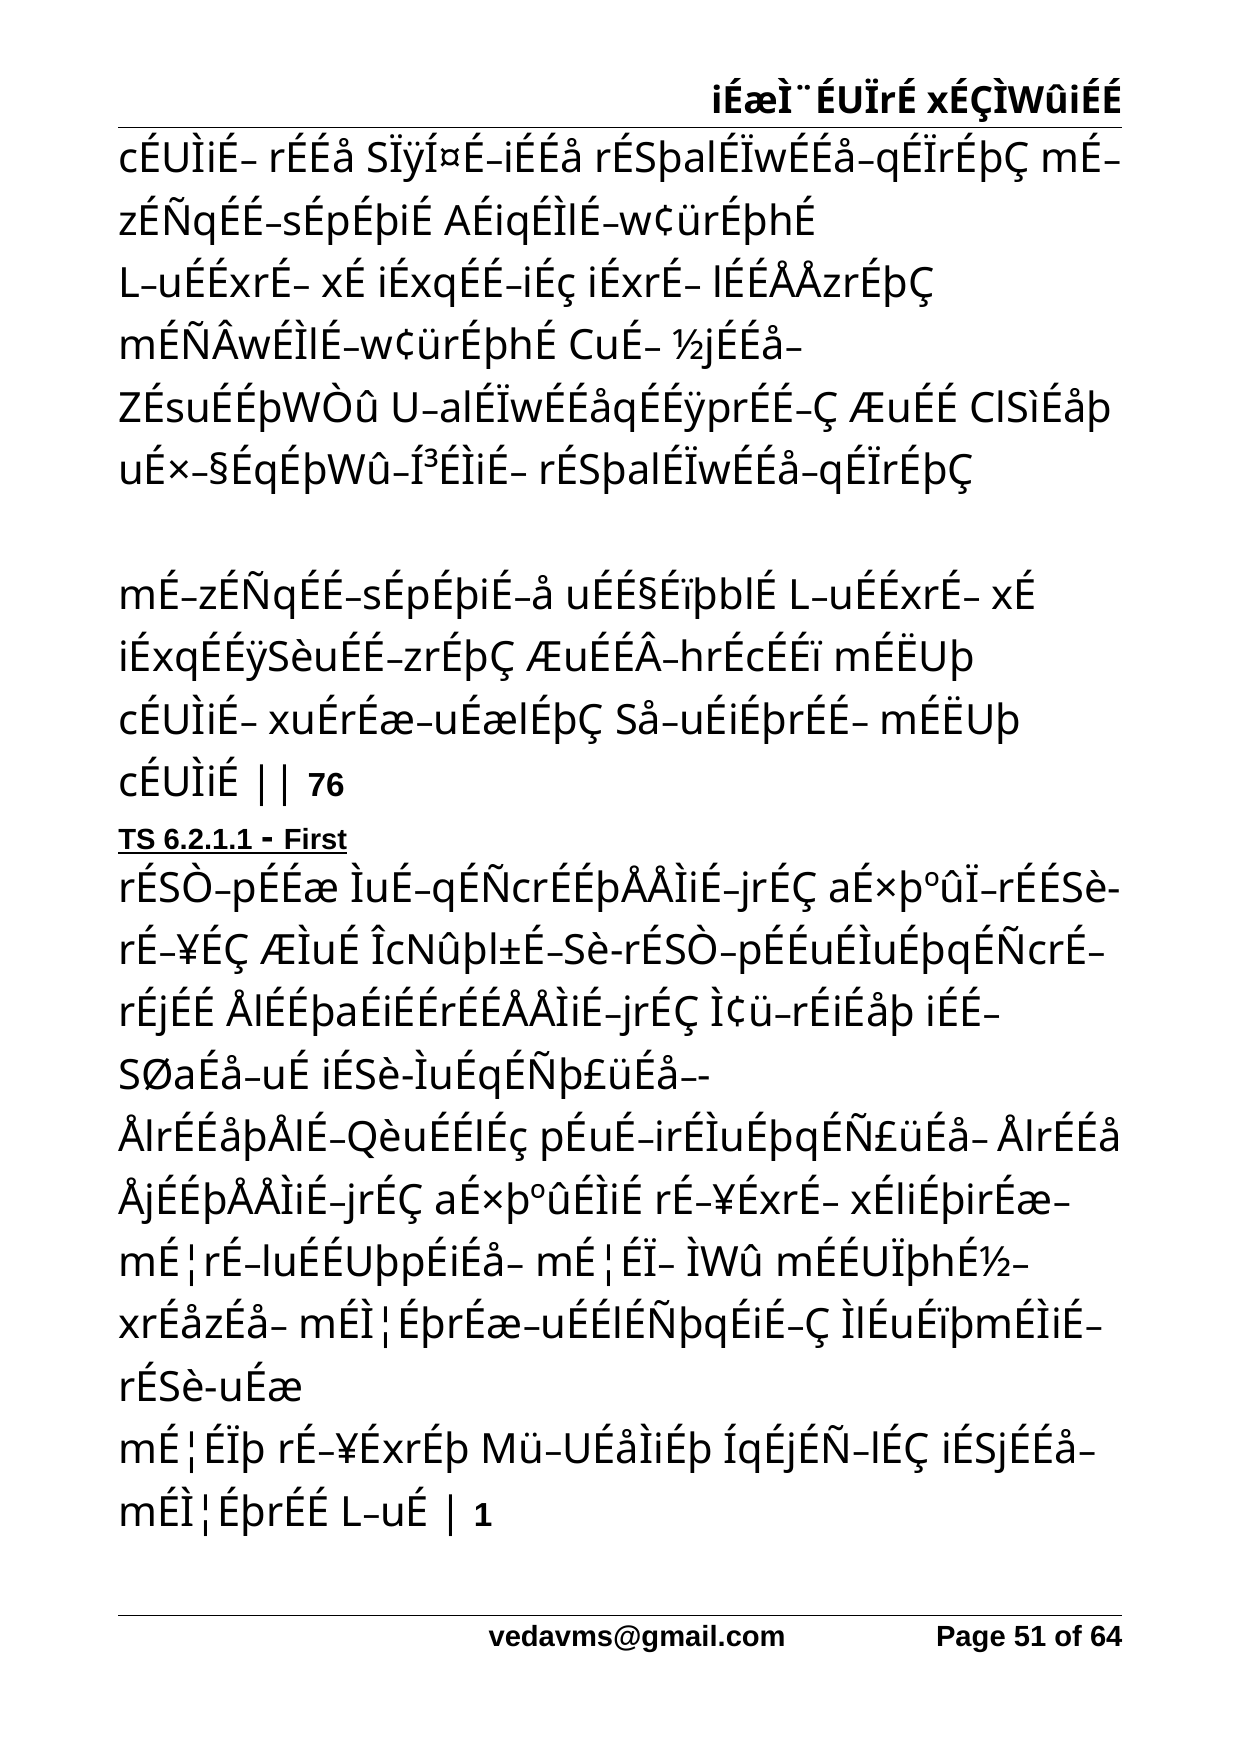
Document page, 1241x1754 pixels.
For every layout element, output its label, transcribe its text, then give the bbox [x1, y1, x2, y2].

text rÉSÒ–pÉÉæ ÌuÉ–qÉÑcrÉÉþÅÅÌiÉ–jrÉÇ aÉ×þºûÏ–rÉÉSè-rÉ–¥ÉÇ ÆÌuÉ ÎcNûþl±É–Sè-rÉSÒ–pÉÉuÉÌuÉþqÉÑcrÉ– rÉjÉÉ ÅlÉÉþaÉiÉÉrÉÉÅÅÌiÉ–jrÉÇ Ì¢ü–rÉiÉåþ iÉÉ–SØaÉå–uÉ iÉSè-ÌuÉqÉÑþ£üÉå–- [118, 857, 1122, 1101]
text cÉUÌiÉ– rÉÉå SÏÿÍ¤É–iÉÉå rÉSþalÉÏwÉÉå–qÉÏrÉþÇ mÉ–zÉÑqÉÉ–sÉpÉþiÉ AÉiqÉÌlÉ–w¢ürÉþhÉ [118, 128, 1122, 247]
text ÅlrÉÉåþÅlÉ–QèuÉÉlÉç pÉuÉ–irÉÌuÉþqÉÑ£üÉå– ÅlrÉÉå ÅjÉÉþÅÅÌiÉ–jrÉÇ aÉ×þºûÉÌiÉ rÉ–¥ÉxrÉ– xÉliÉþirÉæ– mÉ¦rÉ–luÉÉUþpÉiÉå– mÉ¦ÉÏ– ÌWû mÉÉUÏþhÉ½–xrÉåzÉå– mÉÌ¦ÉþrÉæ–uÉÉlÉÑþqÉiÉ–Ç ÌlÉuÉïþmÉÌiÉ– rÉSè-uÉæ [118, 1107, 1159, 1413]
subtitle TS 6.2.1.1 - First [118, 814, 1122, 857]
text L–uÉÉxrÉ– xÉ iÉxqÉÉ–iÉç iÉxrÉ– lÉÉÅÅzrÉþÇ mÉÑÂwÉÌlÉ–w¢ürÉþhÉ CuÉ– ½jÉÉå– [118, 253, 1122, 372]
text mÉ–zÉÑqÉÉ–sÉpÉþiÉ–å uÉÉ§ÉïþblÉ L–uÉÉxrÉ– xÉ iÉxqÉÉÿSèuÉÉ–zrÉþÇ ÆuÉÉÂ–hrÉcÉÉï mÉËUþ [118, 565, 1122, 684]
text mÉ¦ÉÏþ rÉ–¥ÉxrÉþ Mü–UÉåÌiÉþ ÍqÉjÉÑ–lÉÇ iÉSjÉÉå– mÉÌ¦ÉþrÉÉ L–uÉ | 1 [118, 1419, 1159, 1538]
text ZÉsuÉÉþWÒû U–alÉÏwÉÉåqÉÉÿprÉÉ–Ç ÆuÉÉ ClSìÉåþ uÉ×–§ÉqÉþWû–Í³ÉÌiÉ– rÉSþalÉÏwÉÉå–qÉÏrÉþÇ [118, 378, 1122, 497]
text cÉUÌiÉ– xuÉrÉæ–uÉælÉþÇ Så–uÉiÉþrÉÉ– mÉËUþ cÉUÌiÉ || 76 [118, 689, 1122, 809]
